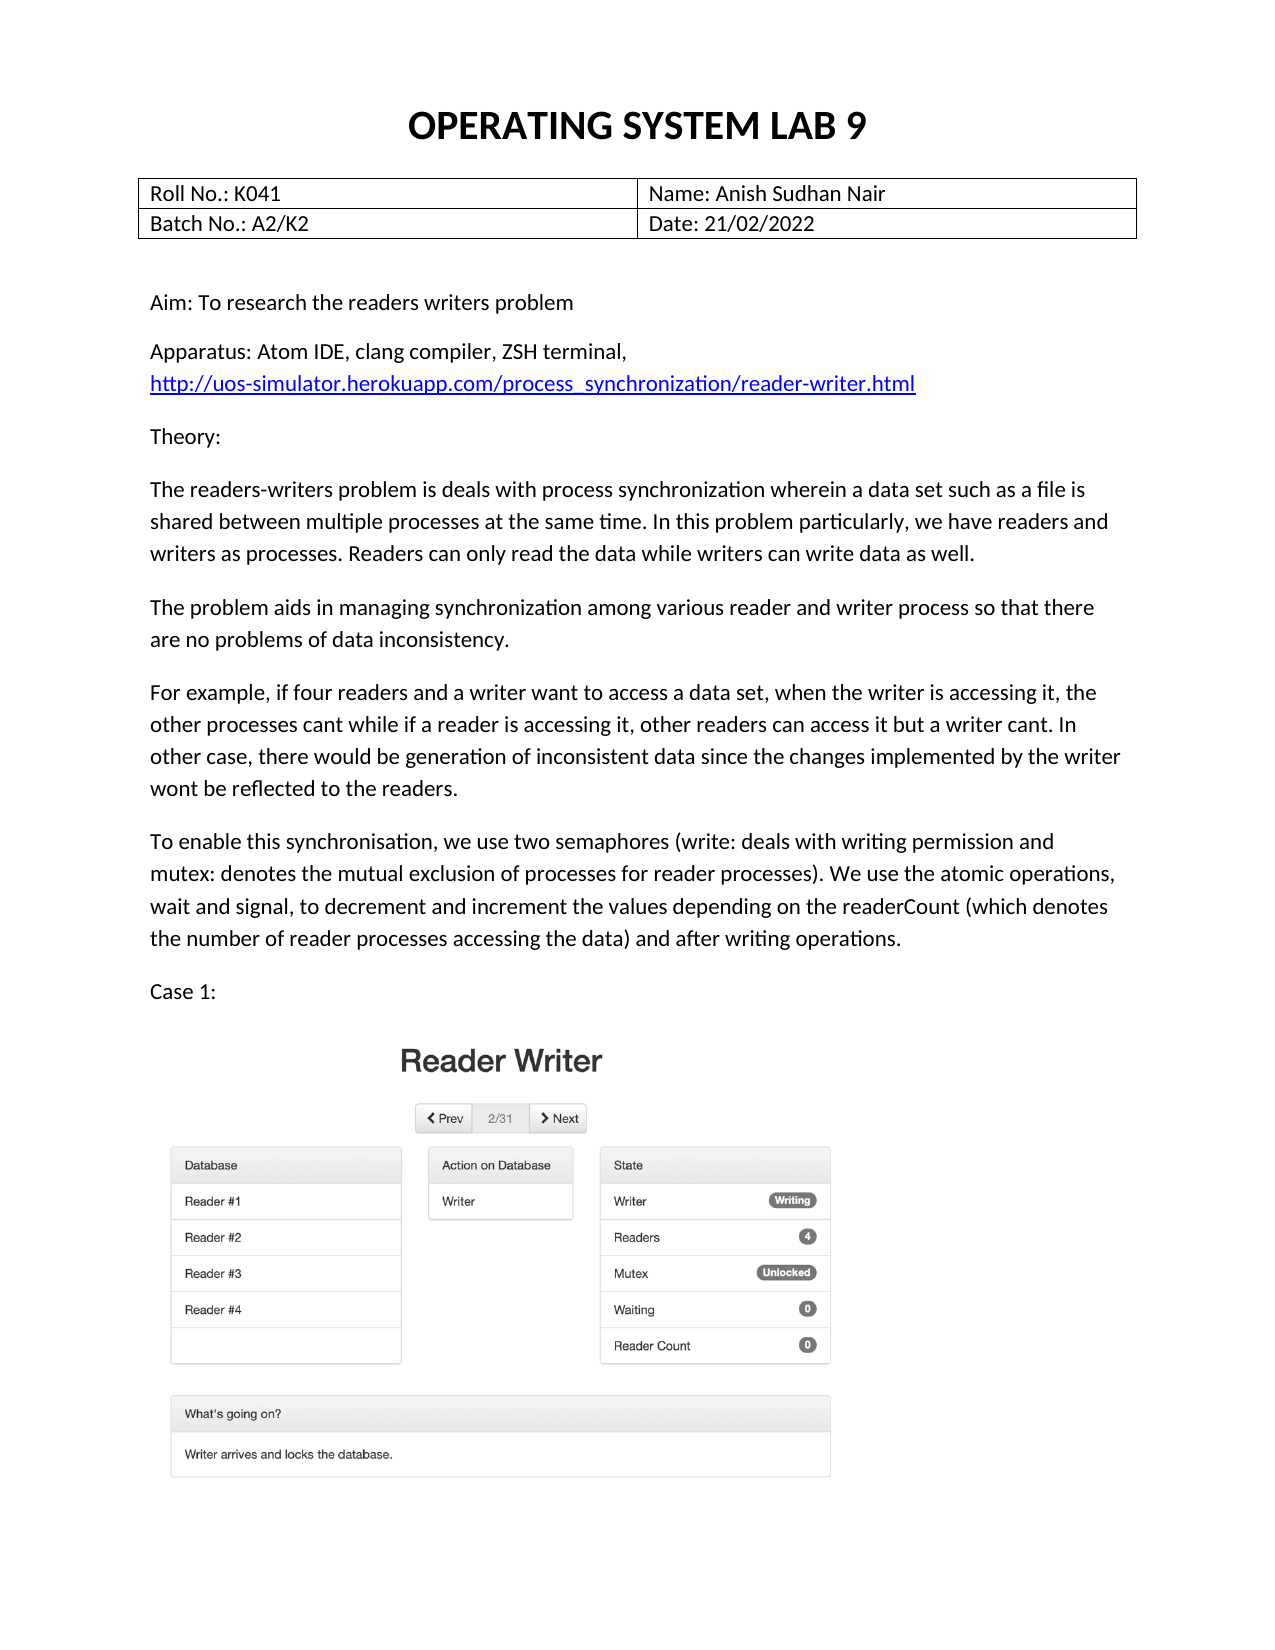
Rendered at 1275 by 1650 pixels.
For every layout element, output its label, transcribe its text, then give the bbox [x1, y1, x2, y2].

picture [155, 1030, 846, 1491]
text The problem aids in managing synchronization among various reader and writer process so that there are no problems of data inconsistency. [150, 593, 1125, 653]
table_header Name: Anish Sudhan Nair [638, 179, 1136, 208]
text Theory: [150, 422, 1125, 450]
table_cell Date: 21/02/2022 [638, 209, 1136, 238]
text The readers-writers problem is deals with process synchronization wherein a data set such as a file is shared between multiple processes at the same time. In this problem particularly, we have readers and writers as processes. Readers can only read the data while writers can write data as well. [150, 475, 1125, 568]
text To enable this synchronisation, we use two semaphores (write: deals with writing permission and mutex: denotes the mutual exclusion of processes for reader processes). We use the atomic operations, wait and signal, to decrement and increment the values depending on the readerCount (which denotes the number of reader processes accessing the data) and after writing operations. [150, 827, 1125, 952]
table_header Roll No.: K041 [139, 179, 637, 208]
text Aim: To research the readers writers problem [150, 288, 1125, 316]
table_cell Batch No.: A2/K2 [139, 209, 637, 238]
text Case 1: [150, 977, 1125, 1005]
text OPERATING SYSTEM LAB 9 [150, 99, 1125, 150]
text For example, if four readers and a writer want to access a data set, when the writer is accessing it, the other processes cant while if a reader is accessing it, other readers can access it but a writer cant. In other case, there would be generation of inconsistent data since the changes implemented by the writer wont be reflected to the readers. [150, 678, 1125, 802]
text Apparatus: Atom IDE, clang compiler, ZSH terminal, http://uos-simulator.herokuapp.com/process_synchronization/reader-writer.html [150, 337, 1125, 397]
